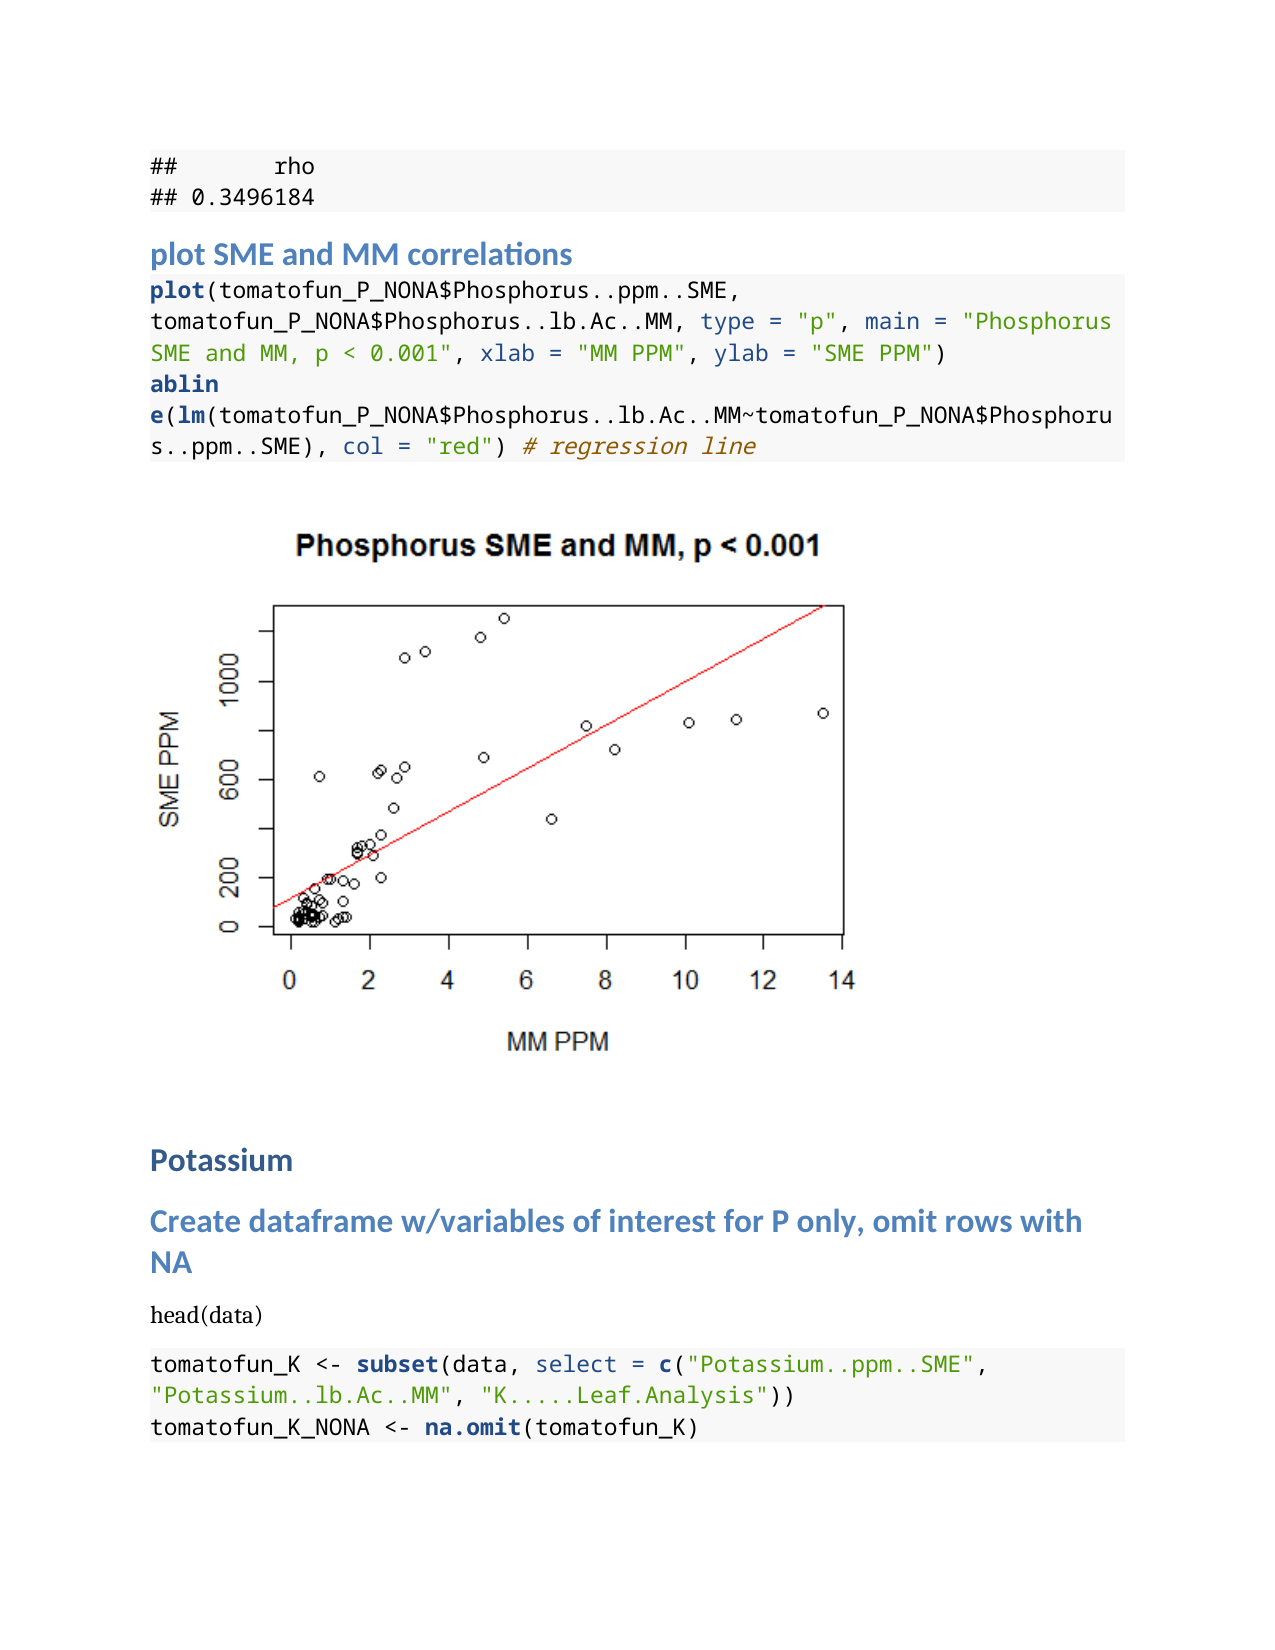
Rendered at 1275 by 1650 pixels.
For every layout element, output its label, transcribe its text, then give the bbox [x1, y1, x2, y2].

subtitle Potassium [150, 1139, 1125, 1179]
text plot(tomatofun_P_NONA$Phosphorus..ppm..SME, tomatofun_P_NONA$Phosphorus..lb.Ac..MM, type = "p", main = "Phosphorus SME and MM, p < 0.001", xlab = "MM PPM", ylab = "SME PPM") abline(lm(tomatofun_P_NONA$Phosphorus..lb.Ac..MM~tomatofun_P_NONA$Phosphorus..ppm..SME), col = "red") # regression line [219, 274, 1125, 462]
subtitle plot SME and MM correlations [150, 233, 1125, 274]
picture [150, 482, 908, 1089]
text head(data) [150, 1301, 1125, 1329]
subtitle Create dataframe w/variables of interest for P only, omit rows with NA [150, 1200, 1125, 1282]
